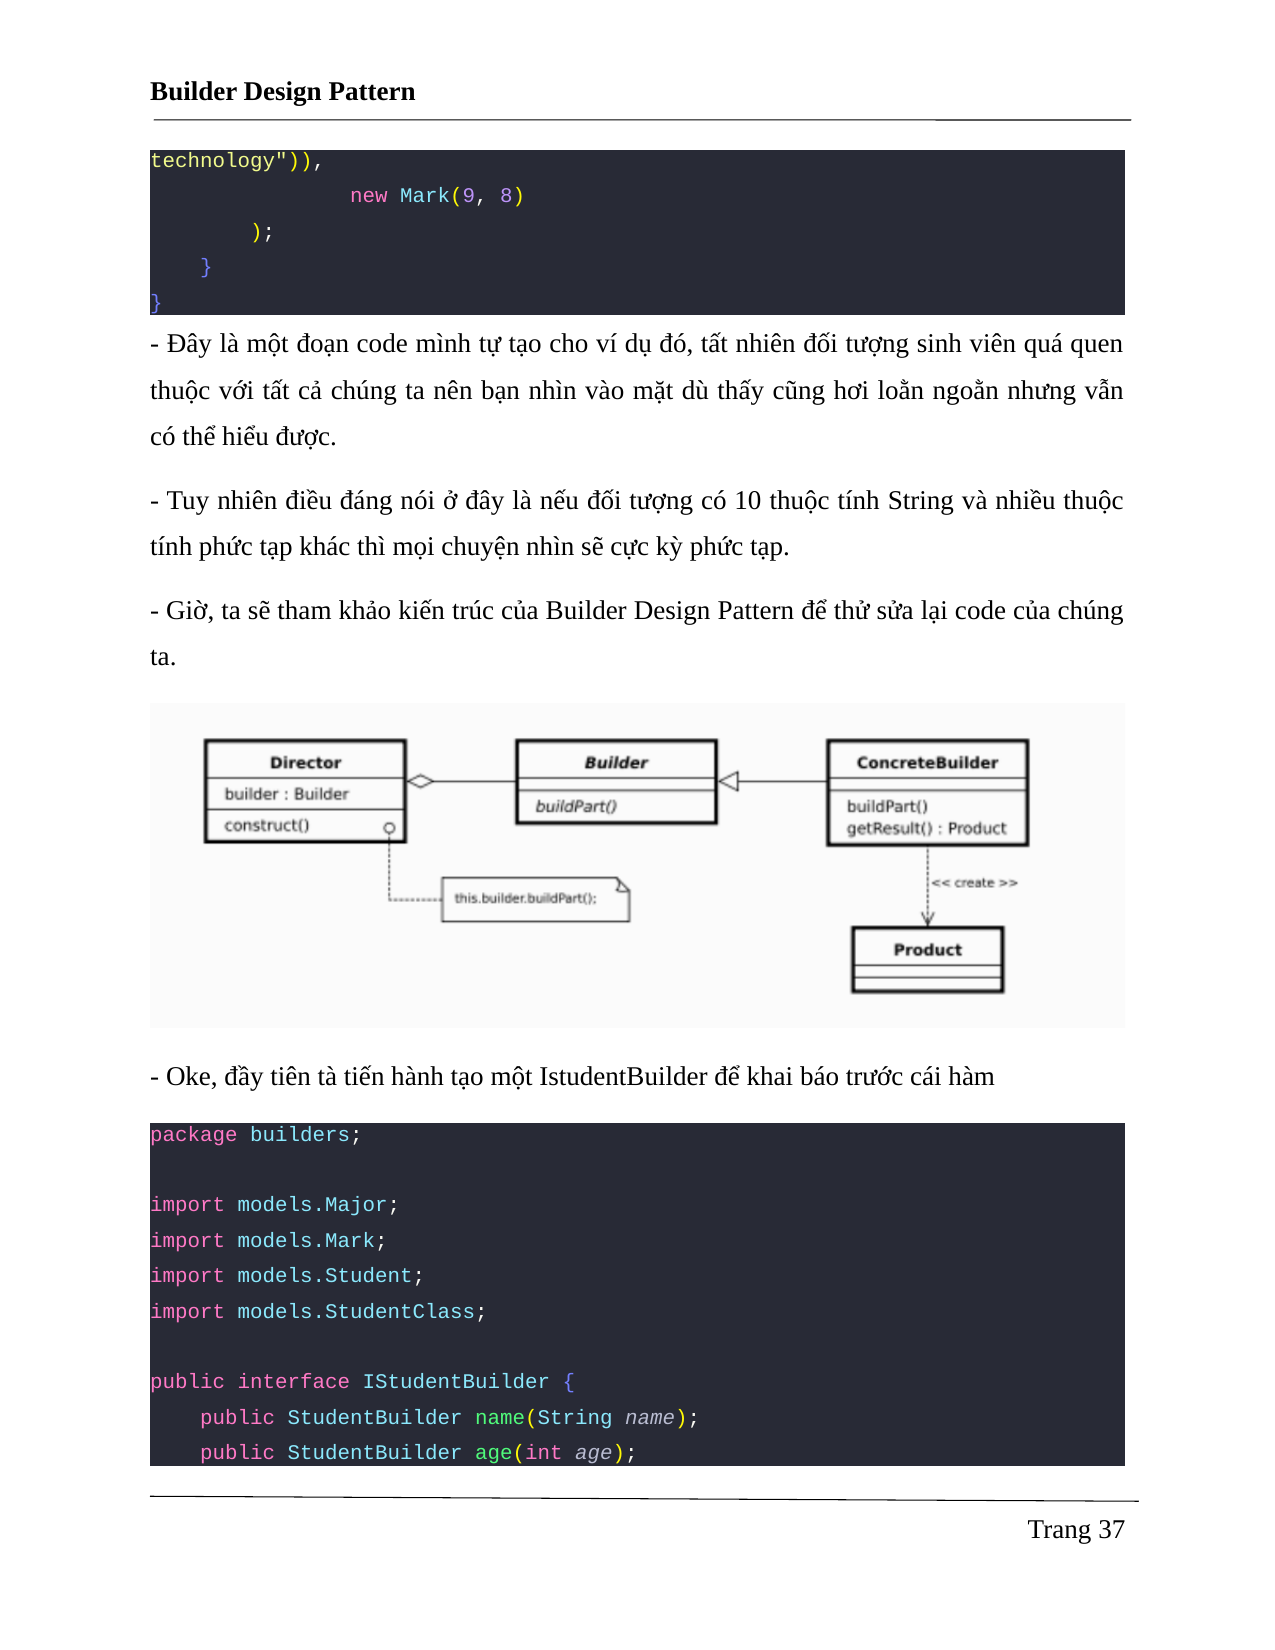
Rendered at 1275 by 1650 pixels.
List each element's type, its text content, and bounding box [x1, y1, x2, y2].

text - Giờ, ta sẽ tham khảo kiến trúc của Builder Design Pattern để thử sửa lại code của chúng ta. [150, 594, 1125, 672]
picture [150, 703, 1125, 1028]
text - Tuy nhiên điều đáng nói ở đây là nếu đối tượng có 10 thuộc tính String và nhiều thuộc tính phức tạp khác thì mọi chuyện nhìn sẽ cực kỳ phức tạp. [150, 484, 1125, 562]
text - Đây là một đoạn code mình tự tạo cho ví dụ đó, tất nhiên đối tượng sinh viên quá quen thuộc với tất cả chúng ta nên bạn nhìn vào mặt dù thấy cũng hơi loằn ngoằn nhưng vẫn có thể hiểu được. [150, 327, 1125, 452]
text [150, 1123, 1125, 1466]
text - Oke, đầy tiên tà tiến hành tạo một IstudentBuilder để khai báo trước cái hàm [150, 1060, 1125, 1091]
